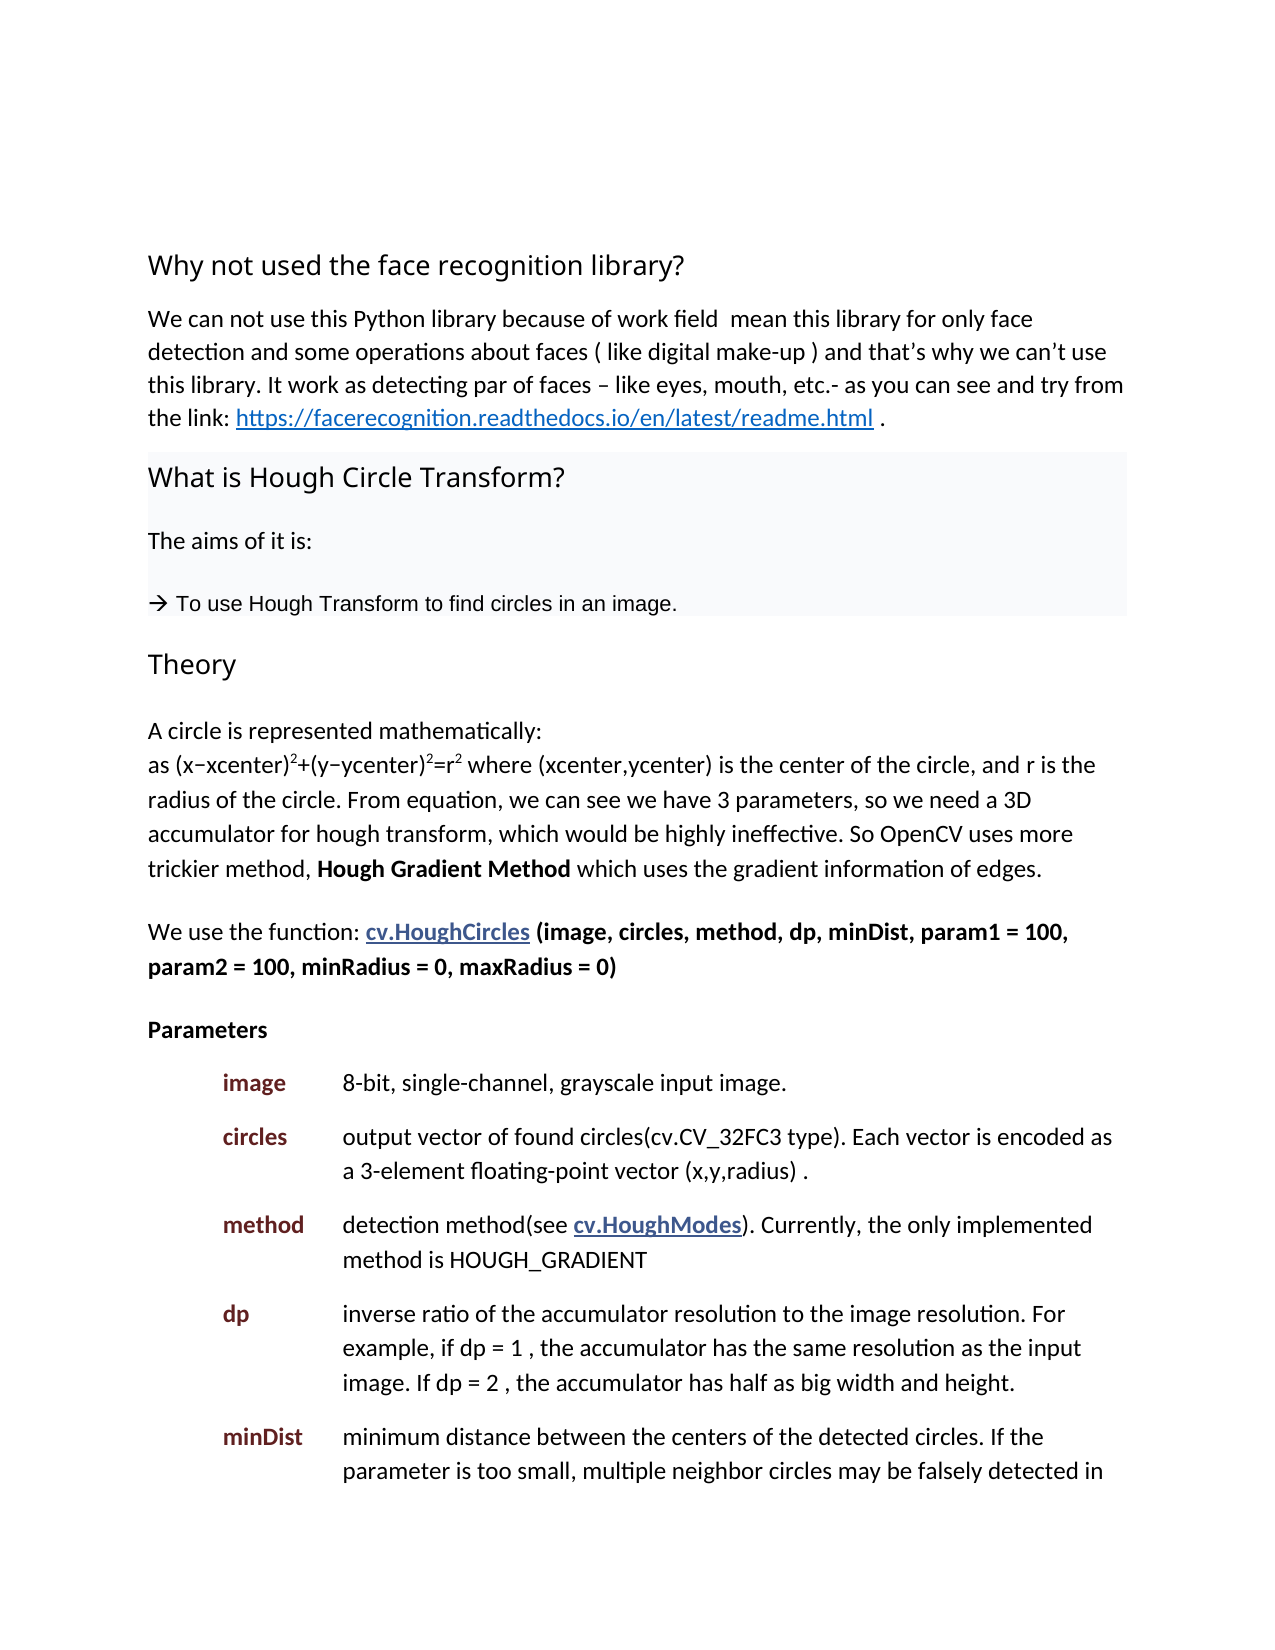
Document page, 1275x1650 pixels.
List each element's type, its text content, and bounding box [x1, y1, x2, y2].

table_cell dp [223, 1293, 342, 1416]
subtitle Theory [148, 645, 1104, 682]
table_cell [343, 1416, 1127, 1487]
table_cell method [223, 1204, 342, 1293]
table_header image [223, 1061, 342, 1116]
table_cell circles [223, 1116, 342, 1204]
table_cell inverse ratio of the accumulator resolution to the image resolution. For example, if dp = 1 , the accumulator has the same resolution as the input image. If dp = 2 , the accumulator has half as big width and height. [343, 1293, 1127, 1416]
text Why not used the face recognition library? [148, 247, 1127, 284]
text We use the function: cv.HoughCircles (image, circles, method, dp, minDist, param1 = 100, param2 = 100, minRadius = 0, maxRadius = 0) [148, 912, 1127, 981]
text The aims of it is: [148, 512, 1127, 556]
table_cell output vector of found circles(cv.CV_32FC3 type). Each vector is encoded as a 3-element floating-point vector (x,y,radius) . [343, 1116, 1127, 1204]
table_cell minDist [223, 1416, 342, 1487]
text Parameters [148, 1010, 1127, 1045]
text A circle is represented mathematically: [148, 711, 1127, 746]
table_cell detection method(see cv.HoughModes). Currently, the only implemented method is HOUGH_GRADIENT [343, 1204, 1127, 1293]
text What is Hough Circle Transform? [148, 452, 1127, 495]
table_header 8-bit, single-channel, grayscale input image. [343, 1061, 1127, 1116]
text To use Hough Transform to find circles in an image. [148, 572, 1127, 616]
text as (x−xcenter)2+(y−ycenter)2=r2 where (xcenter,ycenter) is the center of the circle, and r is the radius of the circle. From equation, we can see we have 3 parameters, so we need a 3D accumulator for hough transform, which would be highly ineffective. So OpenCV uses more trickier method, Hough Gradient Method which uses the gradient information of edges. [148, 746, 1127, 883]
text We can not use this Python library because of work field mean this library for only face detection and some operations about faces ( like digital make-up ) and that’s why we can’t use this library. It work as detecting par of faces – like eyes, mouth, etc.- as you can see and try from the link: https://facerecognition.readthedocs.io/en/latest/readme.html . [148, 303, 1127, 432]
